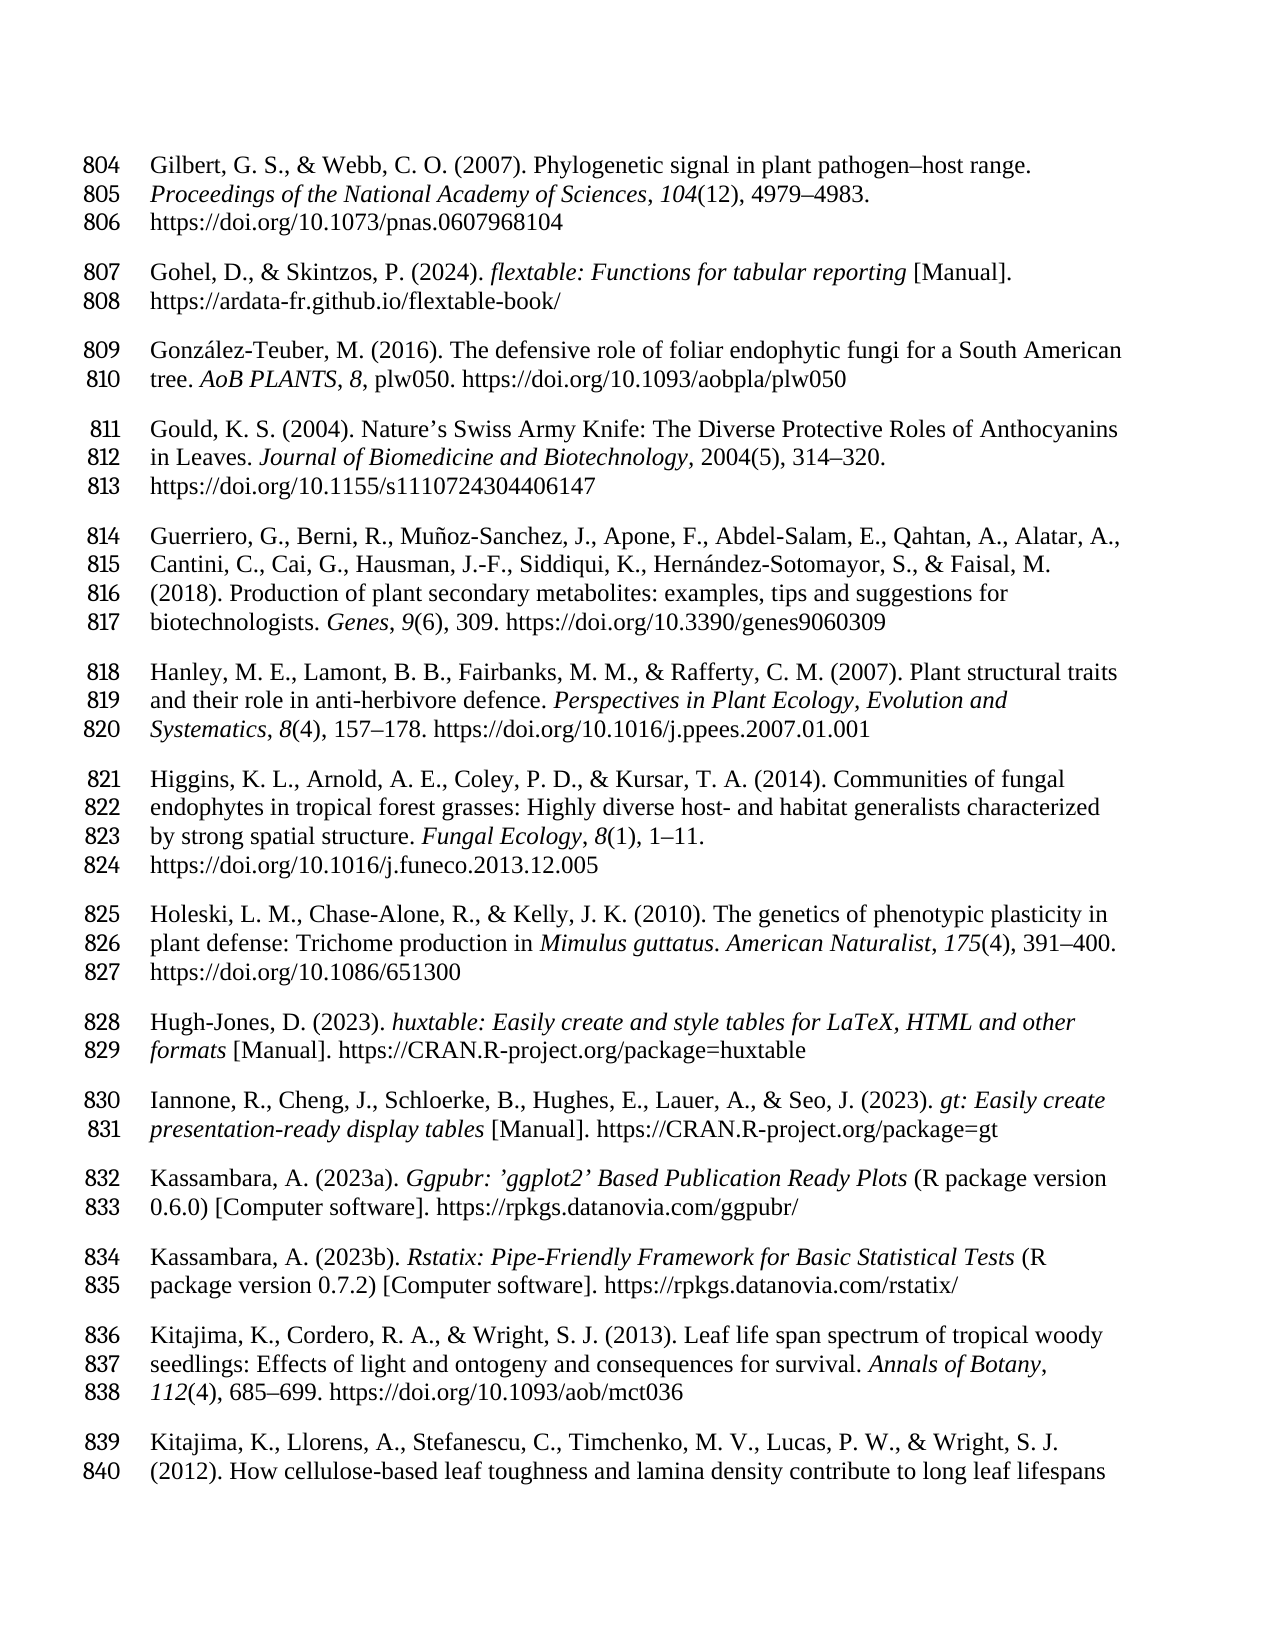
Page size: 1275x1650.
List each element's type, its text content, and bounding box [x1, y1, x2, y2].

text Gould, K. S. (2004). Nature’s Swiss Army Knife: The Diverse Protective Roles of Anthocyanins in Leaves. Journal of Biomedicine and Biotechnology, 2004(5), 314–320. https://doi.org/10.1155/s1110724304406147 [150, 414, 1125, 500]
text Kitajima, K., Cordero, R. A., & Wright, S. J. (2013). Leaf life span spectrum of tropical woody seedlings: Effects of light and ontogeny and consequences for survival. Annals of Botany, 112(4), 685–699. https://doi.org/10.1093/aob/mct036 [150, 1320, 1125, 1406]
text Kassambara, A. (2023a). Ggpubr: ’ggplot2’ Based Publication Ready Plots (R package version 0.6.0) [Computer software]. https://rpkgs.datanovia.com/ggpubr/ [150, 1163, 1125, 1221]
text Guerriero, G., Berni, R., Muñoz-Sanchez, J., Apone, F., Abdel-Salam, E., Qahtan, A., Alatar, A., Cantini, C., Cai, G., Hausman, J.-F., Siddiqui, K., Hernández-Sotomayor, S., & Faisal, M. (2018). Production of plant secondary metabolites: examples, tips and suggestions for biotechnologists. Genes, 9(6), 309. https://doi.org/10.3390/genes9060309 [150, 521, 1125, 636]
text González-Teuber, M. (2016). The defensive role of foliar endophytic fungi for a South American tree. AoB PLANTS, 8, plw050. https://doi.org/10.1093/aobpla/plw050 [150, 335, 1125, 393]
text Gilbert, G. S., & Webb, C. O. (2007). Phylogenetic signal in plant pathogen–host range. Proceedings of the National Academy of Sciences, 104(12), 4979–4983. https://doi.org/10.1073/pnas.0607968104 [150, 150, 1125, 236]
text Gohel, D., & Skintzos, P. (2024). flextable: Functions for tabular reporting [Manual]. https://ardata-fr.github.io/flextable-book/ [150, 257, 1125, 314]
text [150, 1427, 1125, 1484]
text Kassambara, A. (2023b). Rstatix: Pipe-Friendly Framework for Basic Statistical Tests (R package version 0.7.2) [Computer software]. https://rpkgs.datanovia.com/rstatix/ [150, 1242, 1125, 1299]
text Hanley, M. E., Lamont, B. B., Fairbanks, M. M., & Rafferty, C. M. (2007). Plant structural traits and their role in anti-herbivore defence. Perspectives in Plant Ecology, Evolution and Systematics, 8(4), 157–178. https://doi.org/10.1016/j.ppees.2007.01.001 [150, 657, 1125, 743]
text Holeski, L. M., Chase-Alone, R., & Kelly, J. K. (2010). The genetics of phenotypic plasticity in plant defense: Trichome production in Mimulus guttatus. American Naturalist, 175(4), 391–400. https://doi.org/10.1086/651300 [150, 899, 1125, 986]
text Higgins, K. L., Arnold, A. E., Coley, P. D., & Kursar, T. A. (2014). Communities of fungal endophytes in tropical forest grasses: Highly diverse host- and habitat generalists characterized by strong spatial structure. Fungal Ecology, 8(1), 1–11. https://doi.org/10.1016/j.funeco.2013.12.005 [150, 764, 1125, 879]
text Iannone, R., Cheng, J., Schloerke, B., Hughes, E., Lauer, A., & Seo, J. (2023). gt: Easily create presentation-ready display tables [Manual]. https://CRAN.R-project.org/package=gt [150, 1085, 1125, 1142]
text Hugh-Jones, D. (2023). huxtable: Easily create and style tables for LaTeX, HTML and other formats [Manual]. https://CRAN.R-project.org/package=huxtable [150, 1007, 1125, 1064]
